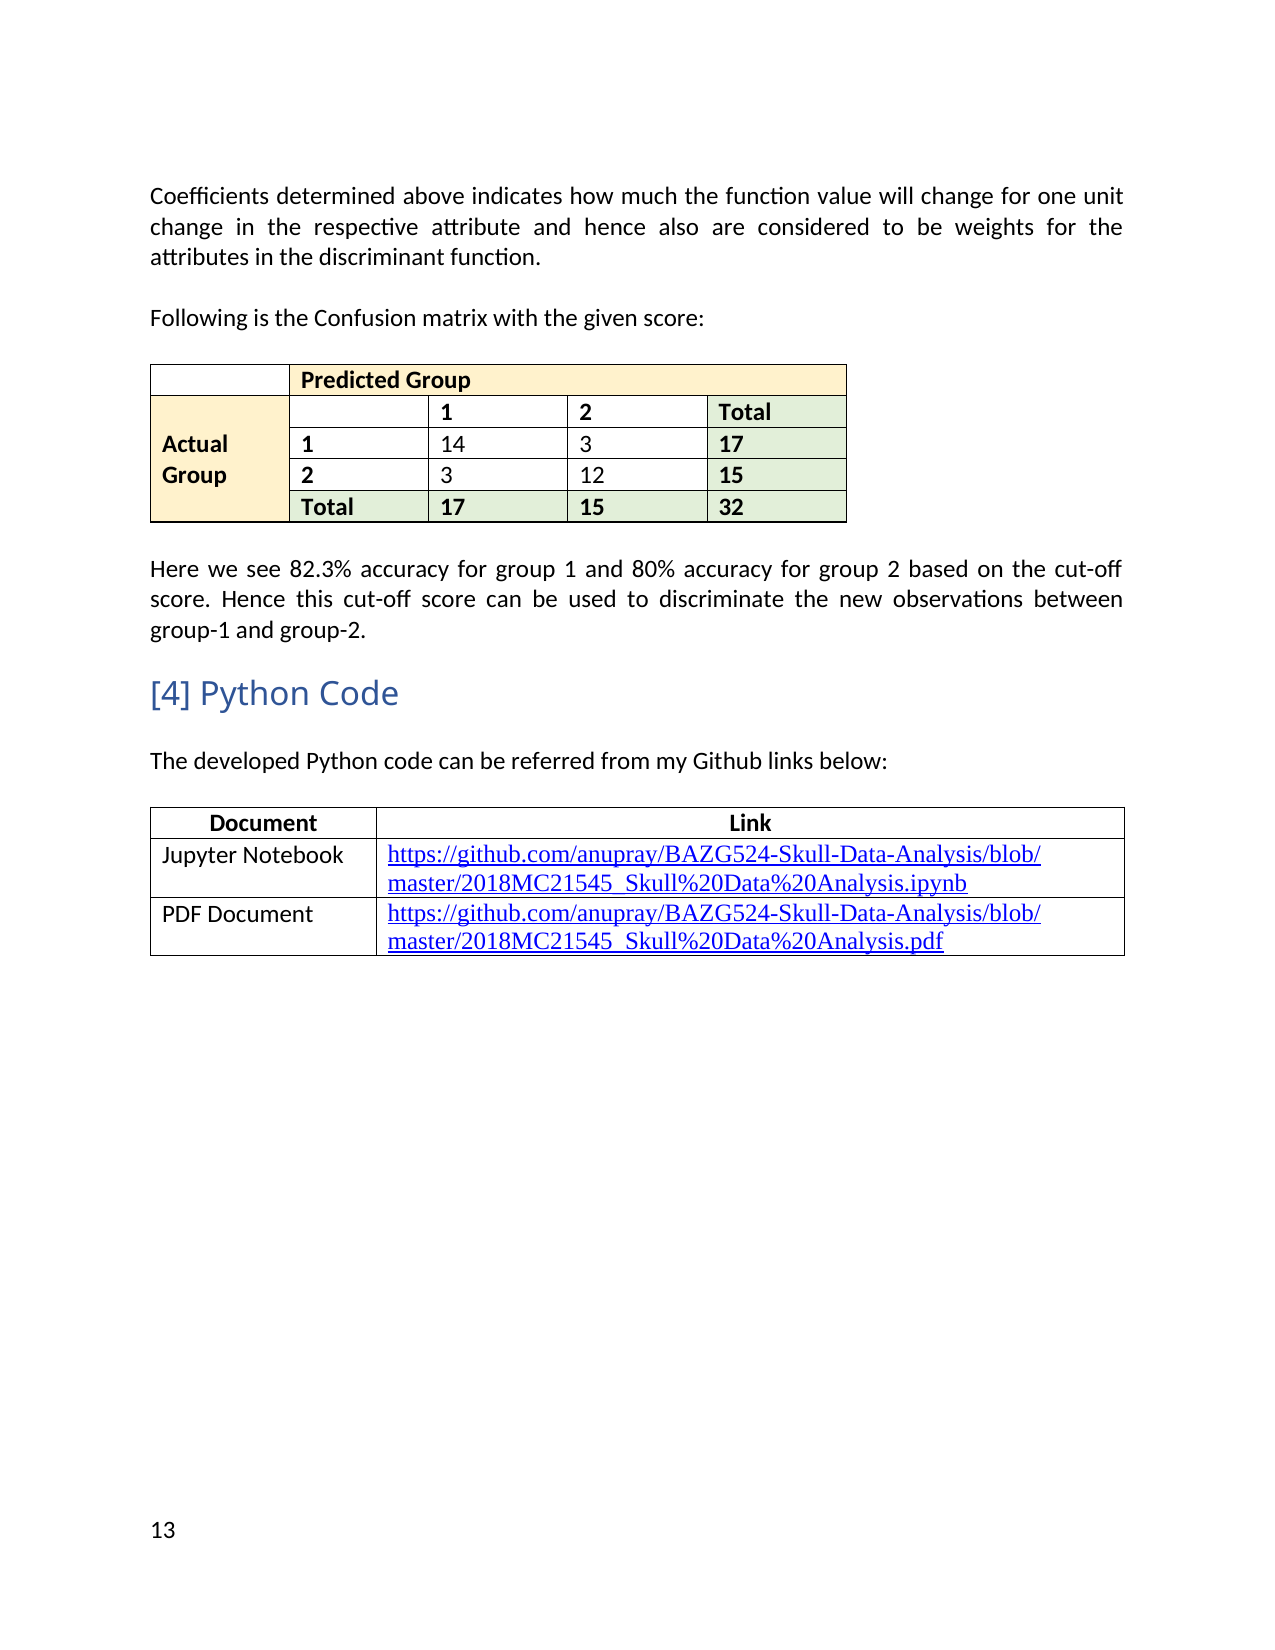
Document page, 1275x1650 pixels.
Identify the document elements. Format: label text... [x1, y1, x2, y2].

text The developed Python code can be referred from my Github links below: [150, 746, 1125, 776]
table_cell 1 [290, 428, 428, 458]
text Following is the Confusion matrix with the given score: [150, 303, 1125, 333]
table_cell 2 [290, 459, 428, 490]
table_cell Total [290, 491, 428, 521]
table_cell https://github.com/anupray/BAZG524-Skull-Data-Analysis/blob/master/2018MC21545_Skull%20Data%20Analysis.pdf [377, 898, 1124, 955]
table_cell Jupyter Notebook [151, 839, 376, 897]
table_cell 3 [568, 428, 707, 458]
table_cell 3 [429, 459, 567, 490]
table_header Predicted Group [290, 365, 846, 395]
table_cell 14 [429, 428, 567, 458]
text Here we see 82.3% accuracy for group 1 and 80% accuracy for group 2 based on the cut-off score. Hence this cut-off score can be used to discriminate the new observations between group-1 and group-2. [150, 553, 1125, 644]
table_header Document [151, 808, 376, 838]
table_header Link [377, 808, 1124, 838]
table_cell 17 [429, 491, 567, 521]
table_cell 17 [708, 428, 846, 458]
text Coefficients determined above indicates how much the function value will change for one unit change in the respective attribute and hence also are considered to be weights for the attributes in the discriminant function. [150, 181, 1125, 272]
table_cell 1 [429, 396, 567, 427]
subtitle [4] Python Code [150, 669, 1125, 715]
table_cell https://github.com/anupray/BAZG524-Skull-Data-Analysis/blob/master/2018MC21545_Skull%20Data%20Analysis.ipynb [377, 839, 1124, 897]
table_cell 15 [708, 459, 846, 490]
table_cell Total [708, 396, 846, 427]
table_cell 2 [568, 396, 707, 427]
table_cell 12 [568, 459, 707, 490]
table_cell 32 [708, 491, 846, 521]
table_cell Actual Group [151, 396, 289, 521]
table_header [151, 365, 289, 395]
table_cell PDF Document [151, 898, 376, 955]
table_cell [290, 396, 428, 427]
table_cell 15 [568, 491, 707, 521]
